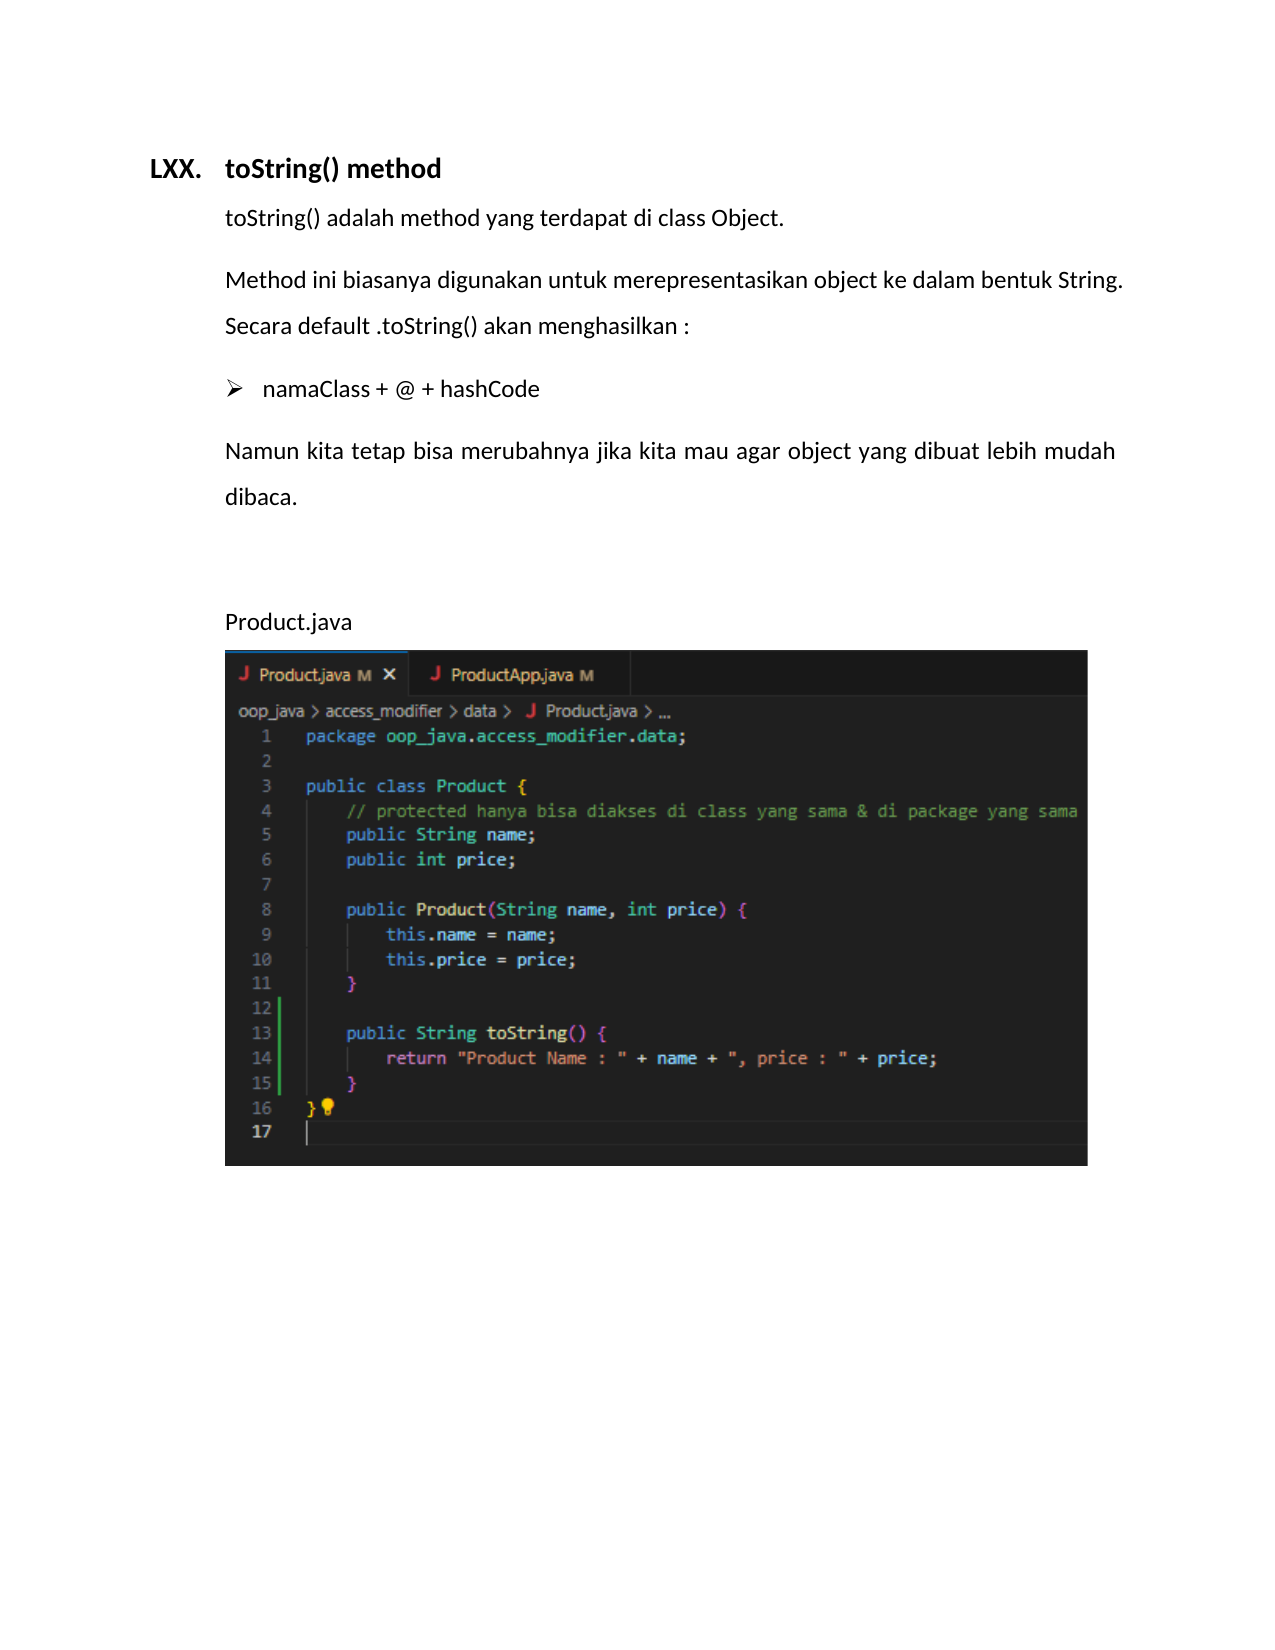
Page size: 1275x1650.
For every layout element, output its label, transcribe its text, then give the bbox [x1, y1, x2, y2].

text Namun kita tetap bisa merubahnya jika kita mau agar object yang dibuat lebih mudah dibaca. [150, 435, 1125, 511]
text Method ini biasanya digunakan untuk merepresentasikan object ke dalam bentuk String. Secara default .toString() akan menghasilkan : [225, 265, 1125, 341]
picture [225, 650, 1088, 1166]
text toString() adalah method yang terdapat di class Object. [225, 202, 1125, 233]
list namaClass + @ + hashCode [225, 373, 1125, 403]
subtitle toString() method [150, 150, 1125, 186]
